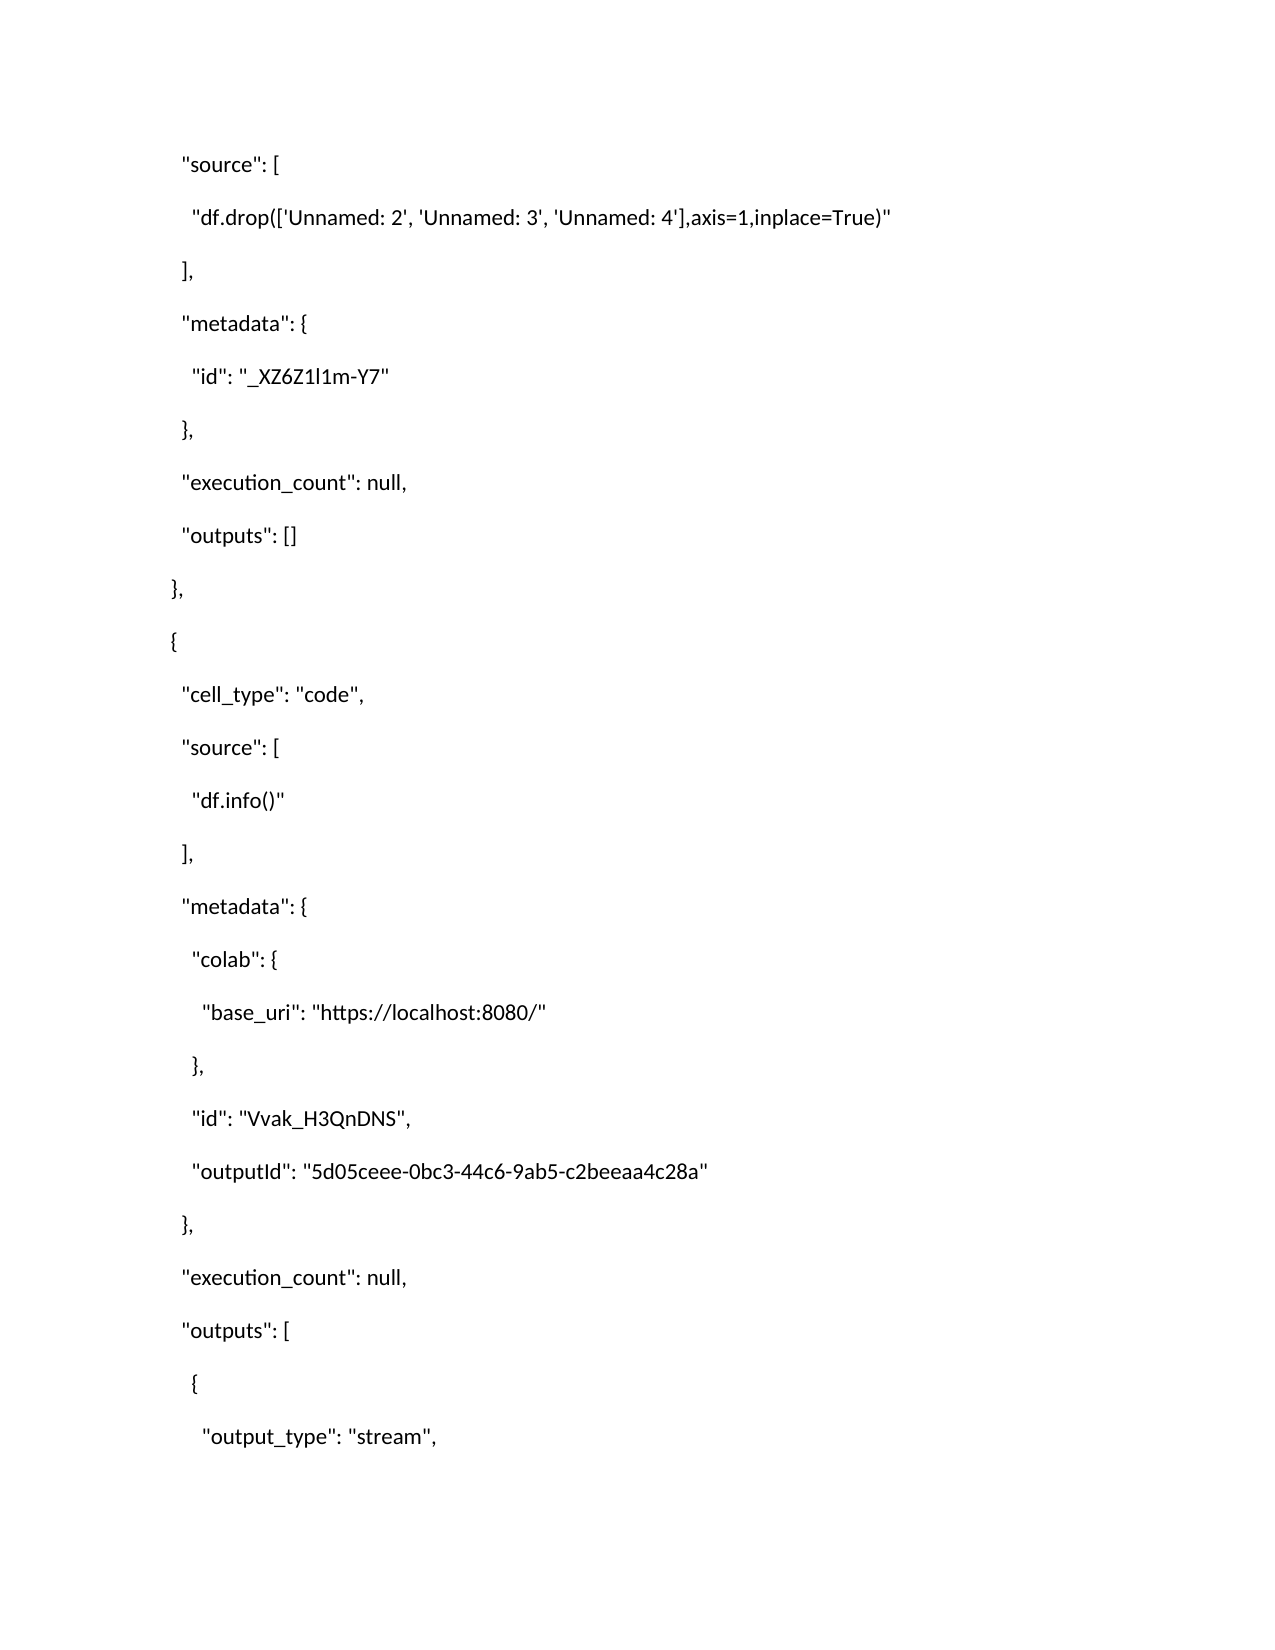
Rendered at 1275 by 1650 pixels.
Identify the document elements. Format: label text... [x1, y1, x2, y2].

text }, [150, 1051, 1125, 1079]
text }, [150, 415, 1125, 443]
text "df.drop(['Unnamed: 2', 'Unnamed: 3', 'Unnamed: 4'],axis=1,inplace=True)" [150, 203, 1125, 231]
text "base_uri": "https://localhost:8080/" [150, 998, 1125, 1026]
text ], [150, 256, 1125, 284]
text }, [150, 574, 1125, 602]
text "source": [ [150, 733, 1125, 761]
text "execution_count": null, [150, 468, 1125, 496]
text "output_type": "stream", [150, 1422, 1125, 1451]
text "df.info()" [150, 786, 1125, 814]
text "id": "_XZ6Z1l1m-Y7" [150, 362, 1125, 390]
text "outputs": [] [150, 521, 1125, 549]
text "outputId": "5d05ceee-0bc3-44c6-9ab5-c2beeaa4c28a" [150, 1157, 1125, 1185]
text }, [150, 1210, 1125, 1238]
text "source": [ [150, 150, 1125, 178]
text "metadata": { [150, 309, 1125, 337]
text { [150, 1369, 1125, 1397]
text "execution_count": null, [150, 1263, 1125, 1291]
text "metadata": { [150, 892, 1125, 920]
text "colab": { [150, 945, 1125, 973]
text "cell_type": "code", [150, 680, 1125, 708]
text { [150, 627, 1125, 655]
text ], [150, 839, 1125, 867]
text "outputs": [ [150, 1316, 1125, 1344]
text "id": "Vvak_H3QnDNS", [150, 1104, 1125, 1132]
